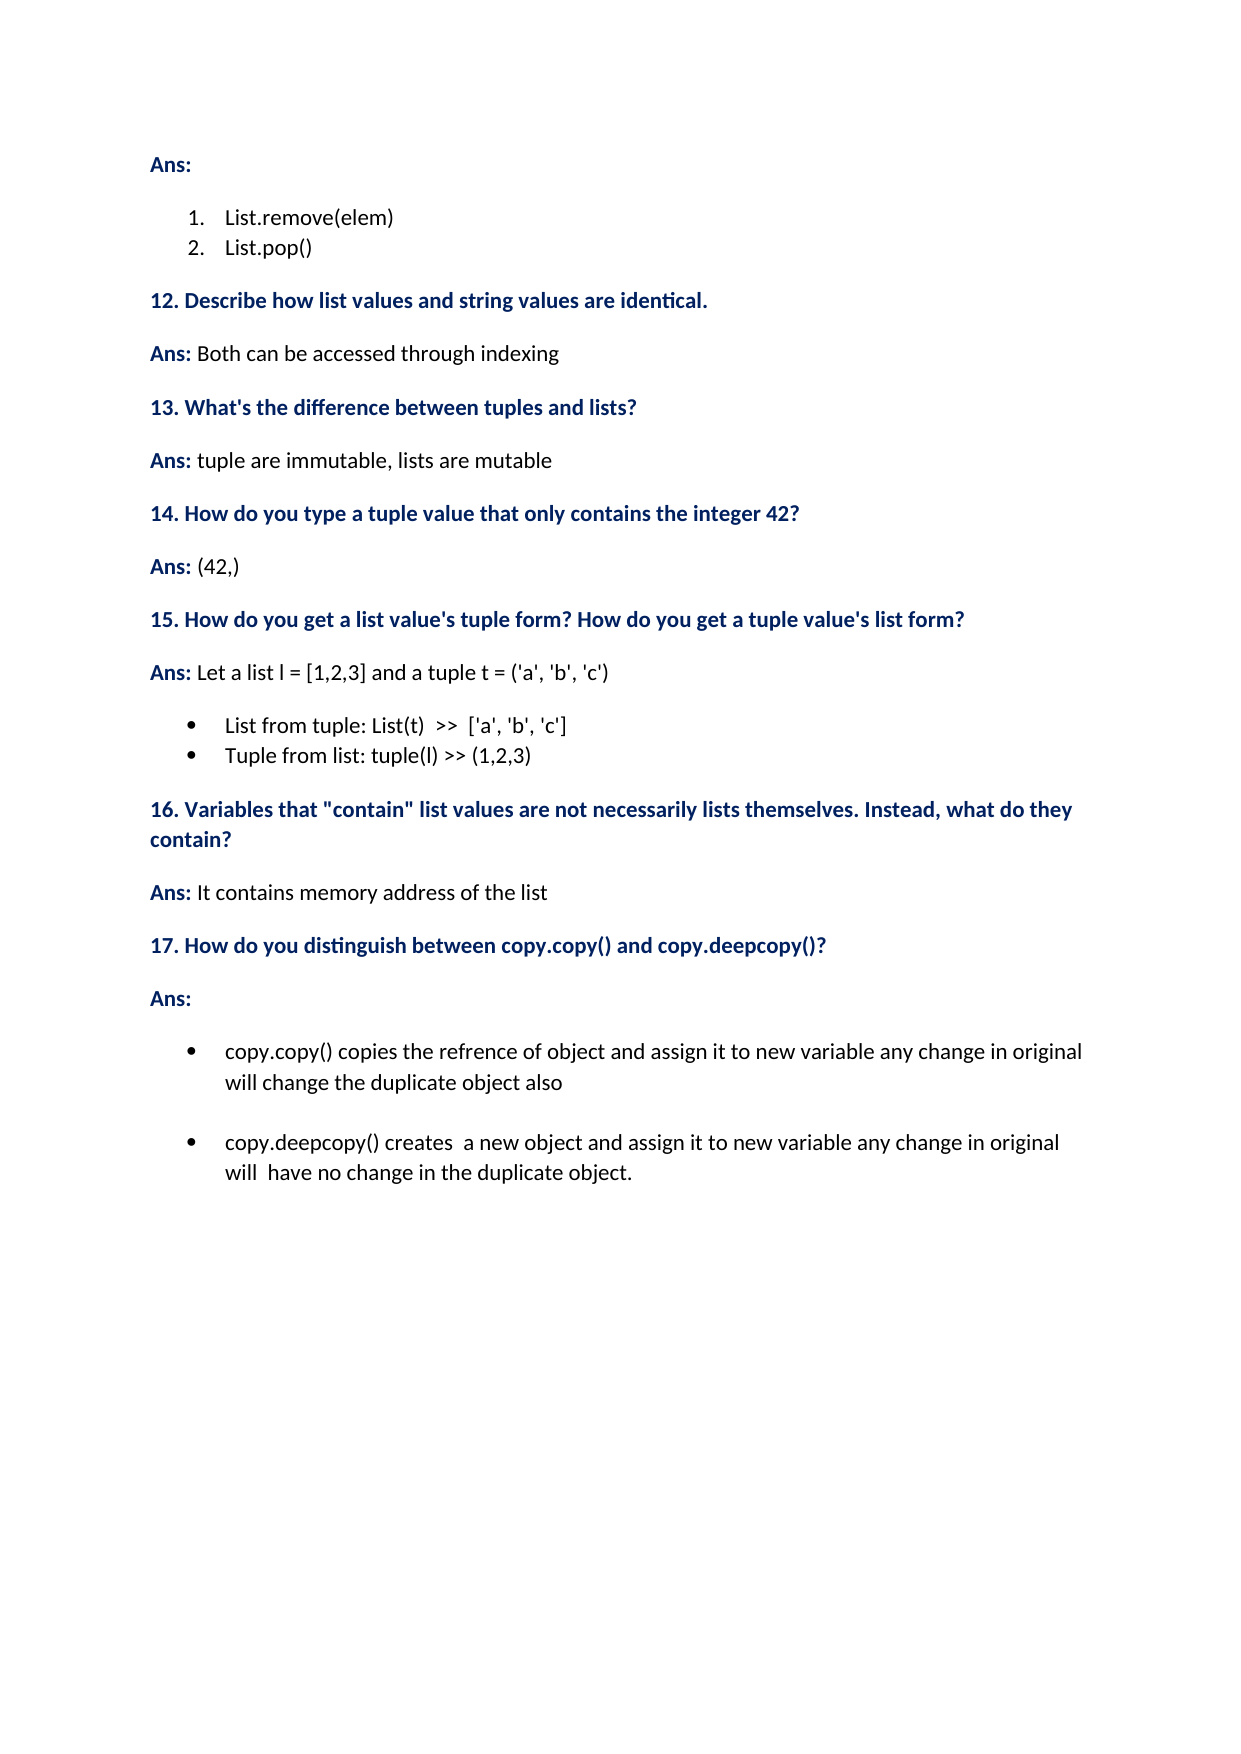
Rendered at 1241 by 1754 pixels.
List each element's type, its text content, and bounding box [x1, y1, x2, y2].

list copy.copy() copies the refrence of object and assign it to new variable any change in original will change the duplicate object also [187, 1037, 1090, 1096]
text 12. Describe how list values and string values are identical. [150, 286, 1090, 314]
text 14. How do you type a tuple value that only contains the integer 42? [150, 499, 1090, 527]
text 13. What's the difference between tuples and lists? [150, 393, 1090, 421]
list Tuple from list: tuple(l) >> (1,2,3) [187, 742, 1090, 770]
list List from tuple: List(t) >> ['a', 'b', 'c'] [187, 711, 1090, 739]
text Ans: Let a list l = [1,2,3] and a tuple t = ('a', 'b', 'c') [150, 658, 1090, 686]
text Ans: It contains memory address of the list [150, 878, 1090, 906]
text 17. How do you distinguish between copy.copy() and copy.deepcopy()? [150, 931, 1090, 959]
text Ans: [150, 984, 1090, 1012]
text Ans: [150, 150, 1090, 178]
text 16. Variables that "contain" list values are not necessarily lists themselves. Instead, what do they contain? [150, 795, 1090, 853]
list List.pop() [187, 233, 1090, 261]
list List.remove(elem) [187, 203, 1090, 231]
text Ans: (42,) [150, 552, 1090, 580]
text Ans: tuple are immutable, lists are mutable [150, 446, 1090, 474]
list copy.deepcopy() creates a new object and assign it to new variable any change in original will have no change in the duplicate object. [187, 1128, 1090, 1186]
text 15. How do you get a list value's tuple form? How do you get a tuple value's list form? [150, 605, 1090, 633]
text Ans: Both can be accessed through indexing [150, 339, 1090, 368]
